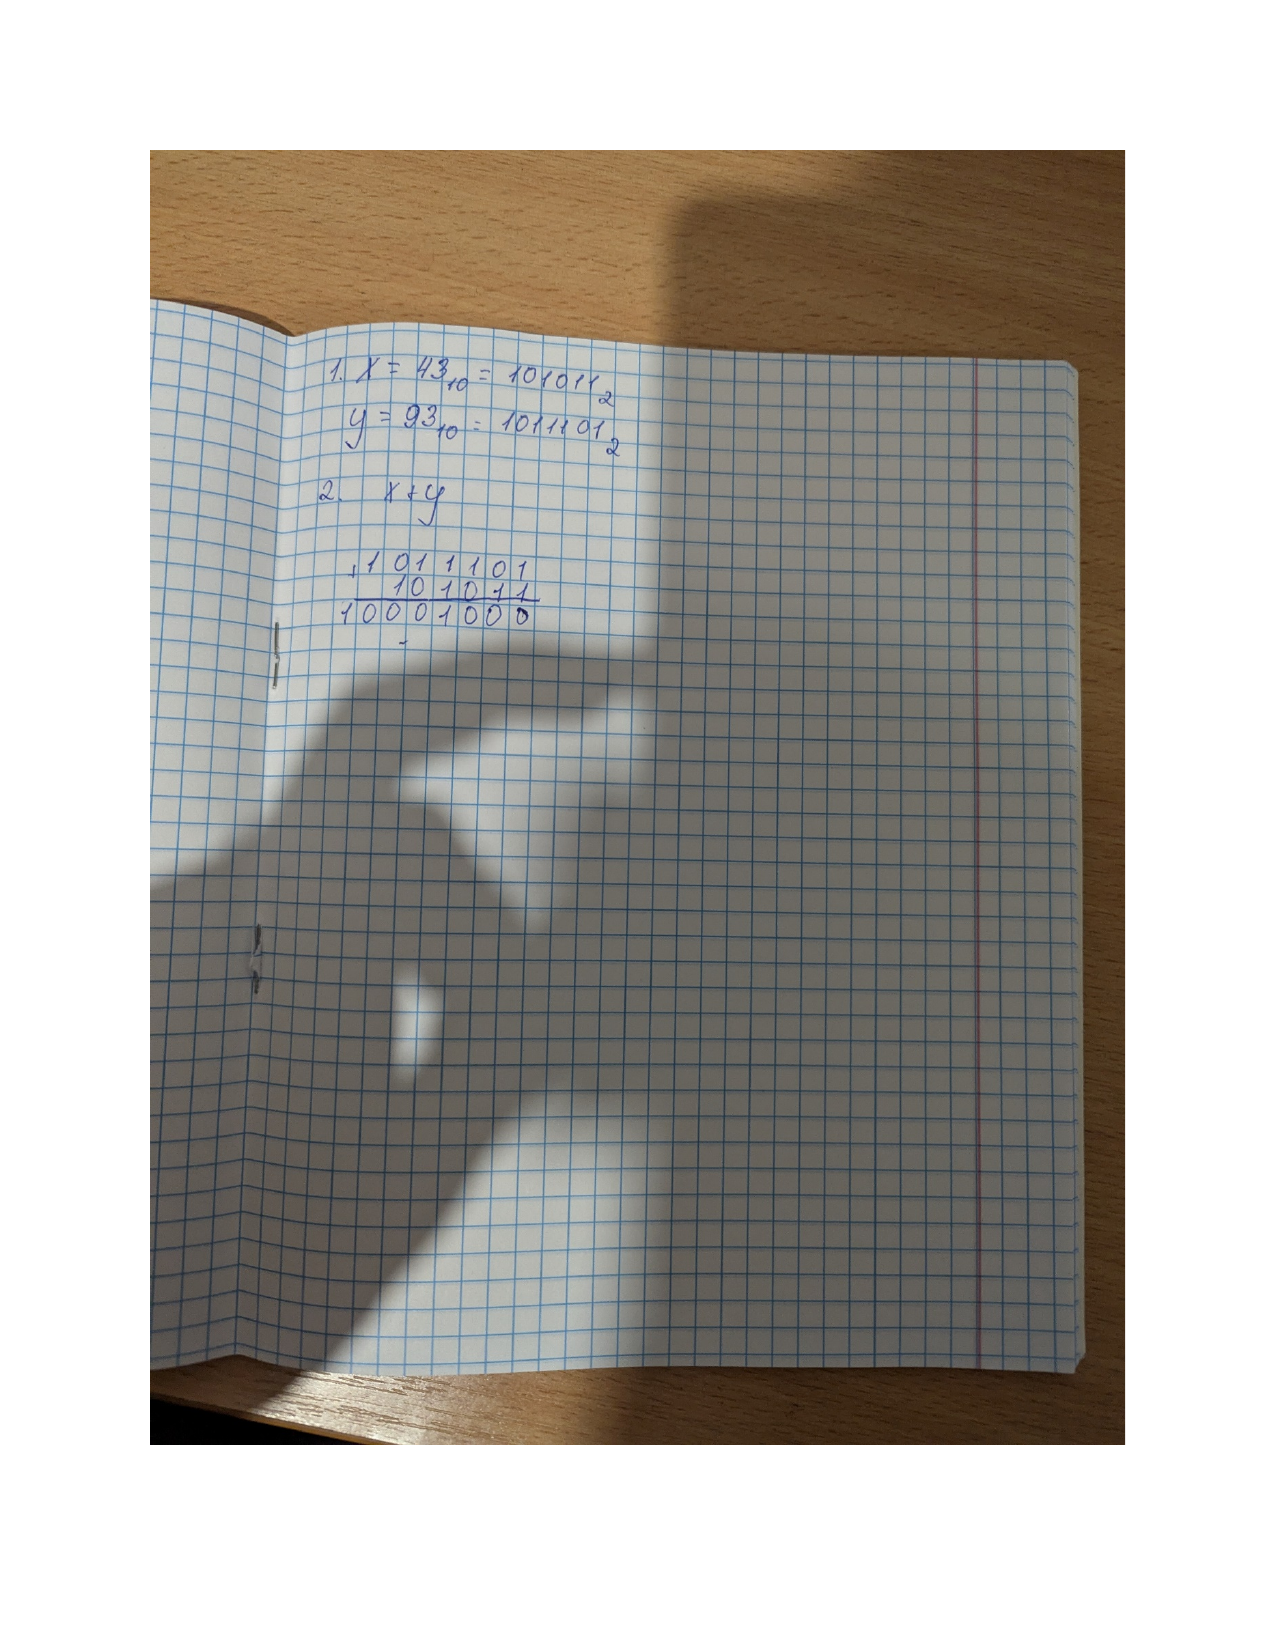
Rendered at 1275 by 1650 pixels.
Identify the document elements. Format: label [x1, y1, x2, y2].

picture [150, 150, 1125, 1445]
